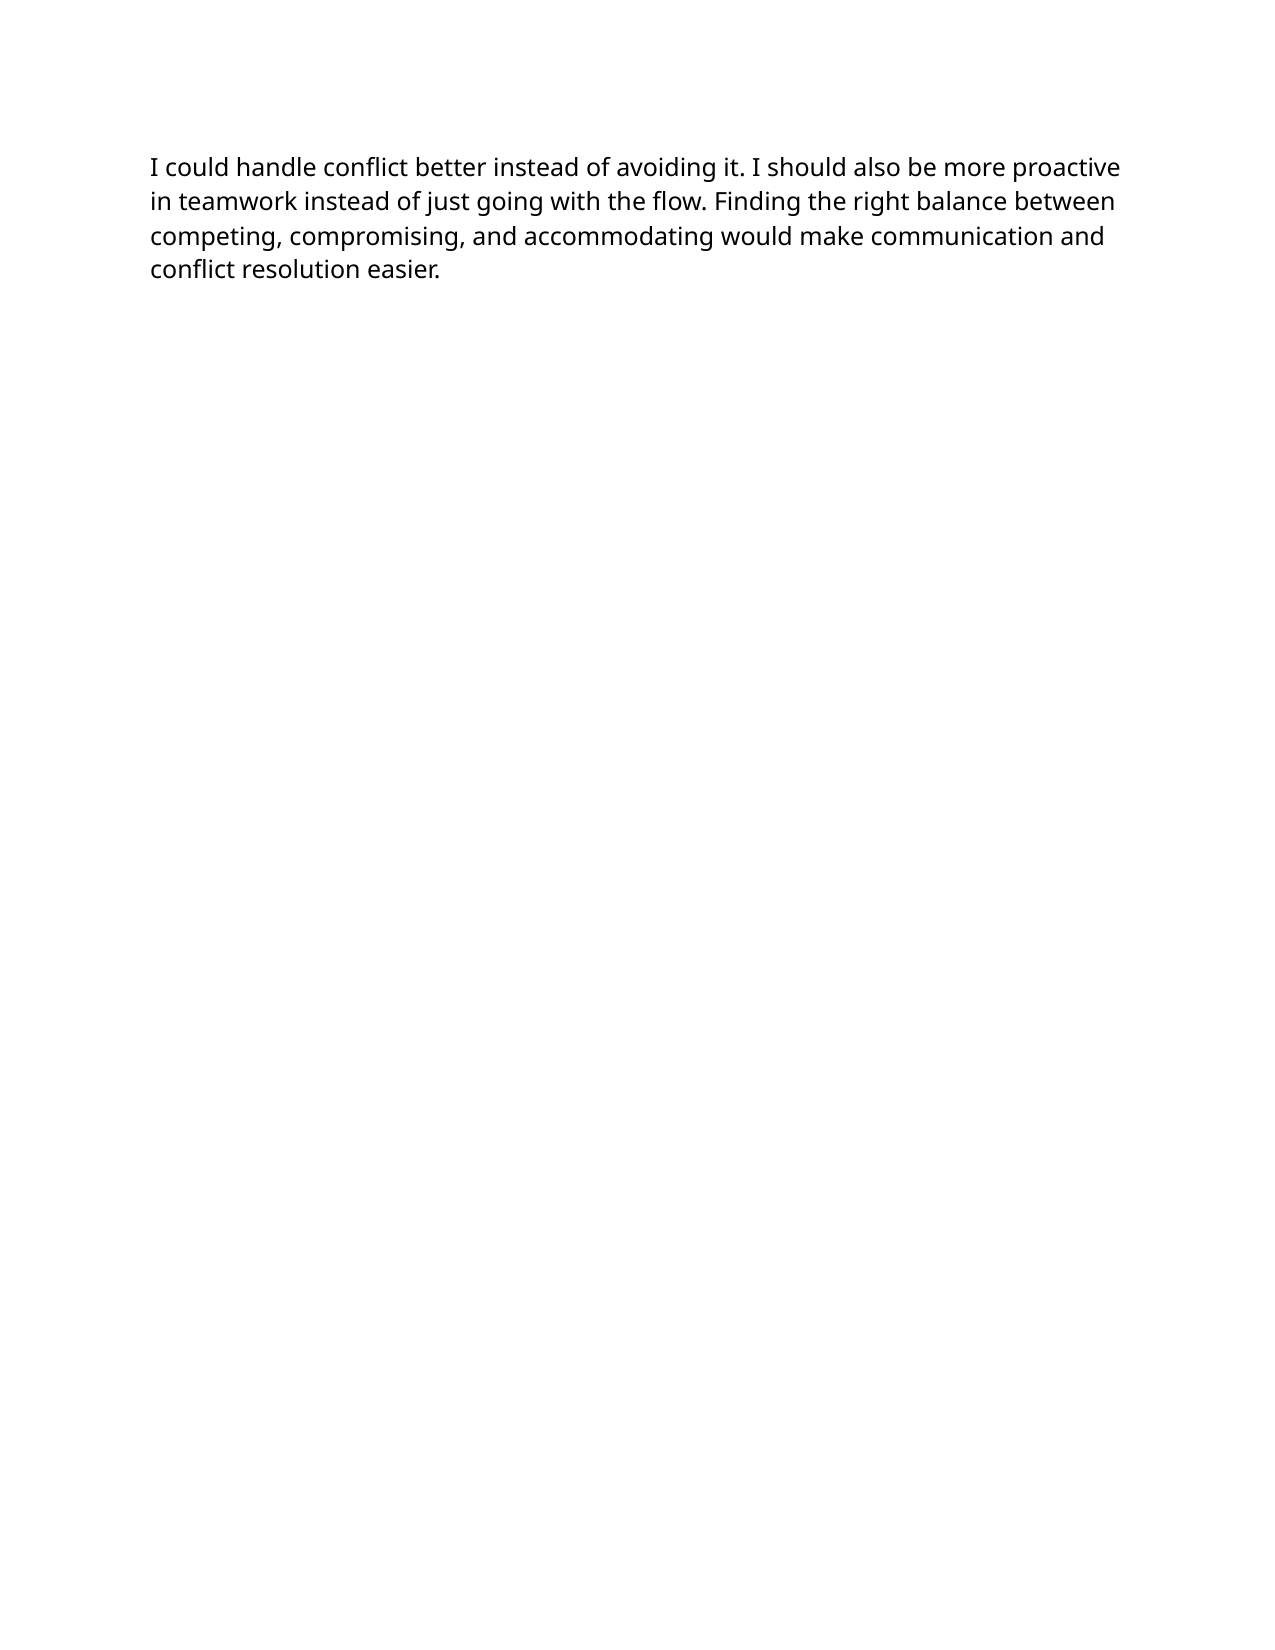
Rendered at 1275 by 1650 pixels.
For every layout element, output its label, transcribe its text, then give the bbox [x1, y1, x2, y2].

text I could handle conflict better instead of avoiding it. I should also be more proactive in teamwork instead of just going with the flow. Finding the right balance between competing, compromising, and accommodating would make communication and conflict resolution easier. [150, 150, 1125, 286]
